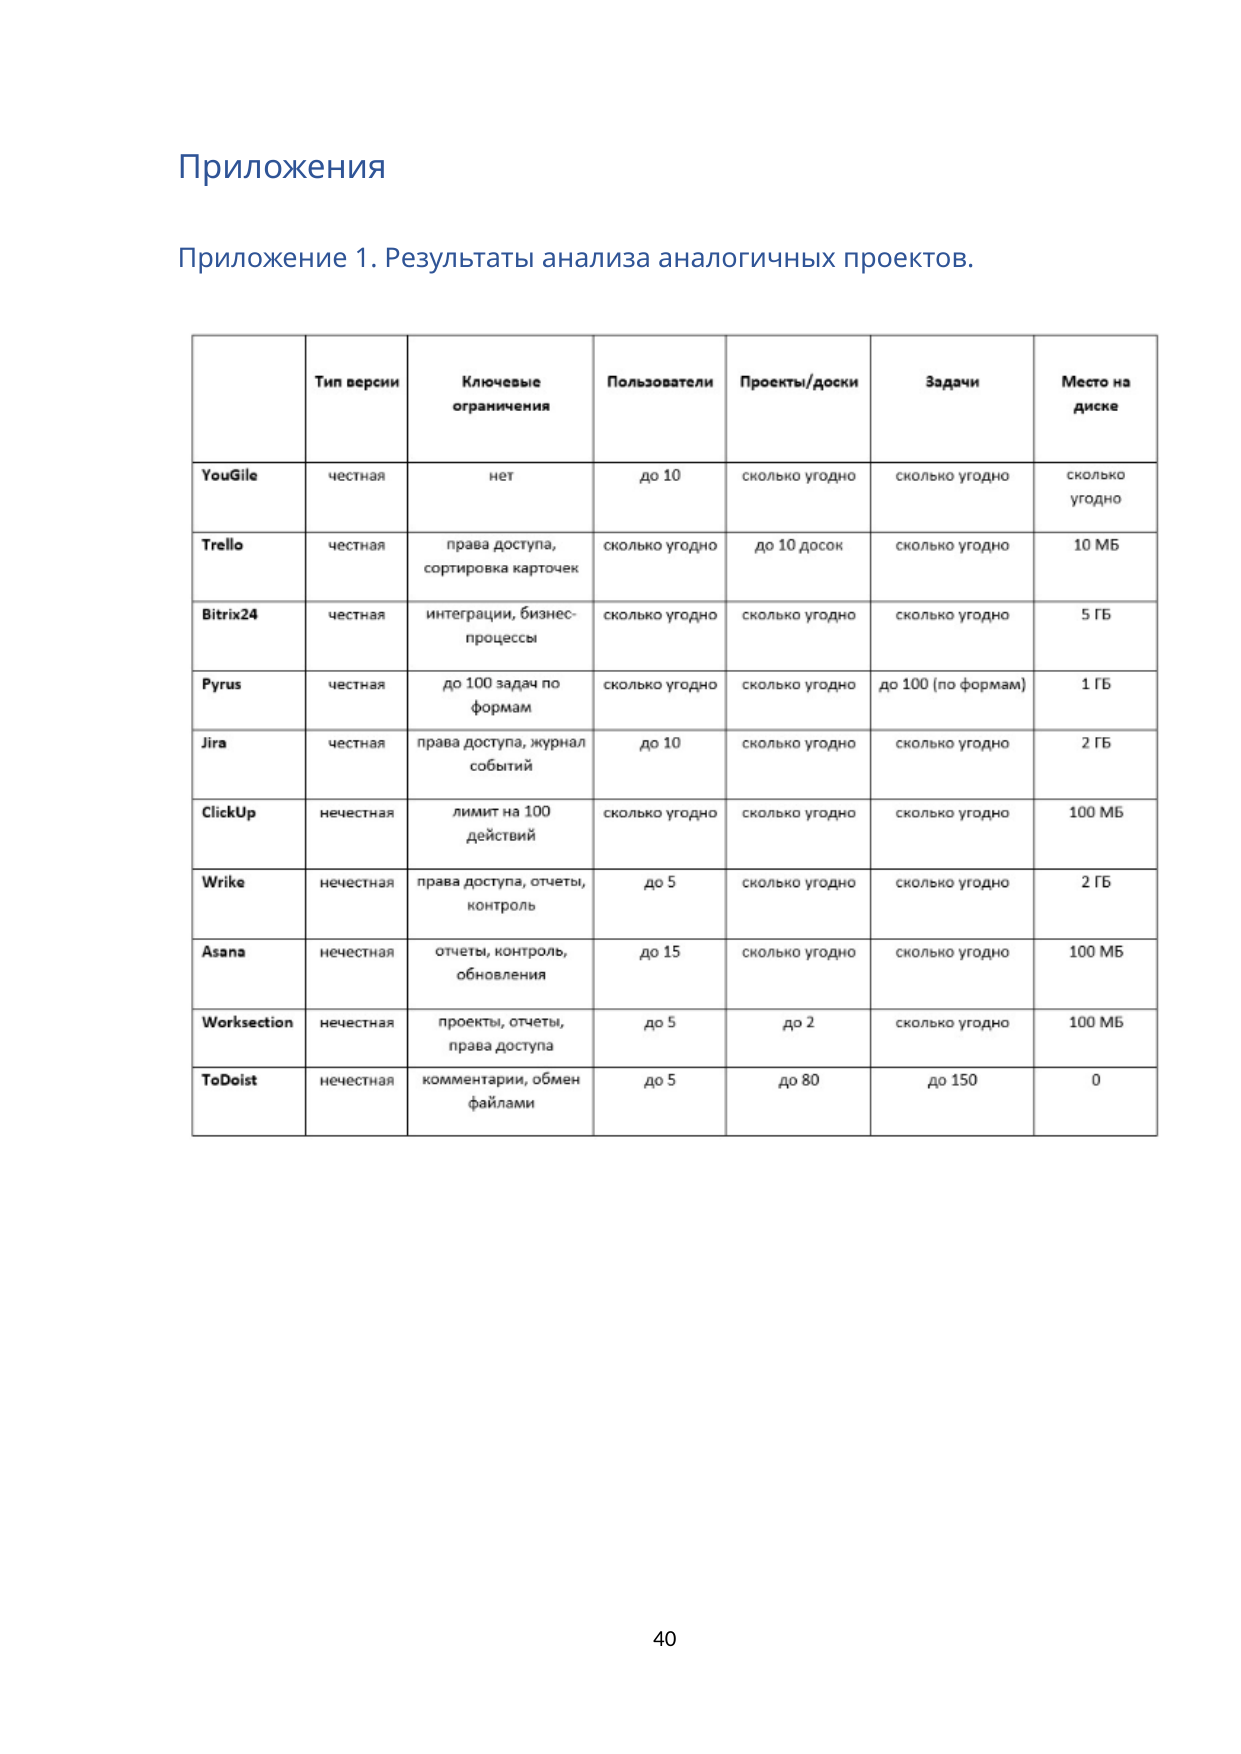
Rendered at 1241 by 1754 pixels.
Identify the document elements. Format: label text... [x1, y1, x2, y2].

picture [177, 325, 1173, 1147]
subtitle Приложения [177, 143, 1152, 188]
subtitle Приложение 1. Результаты анализа аналогичных проектов. [177, 239, 1152, 276]
